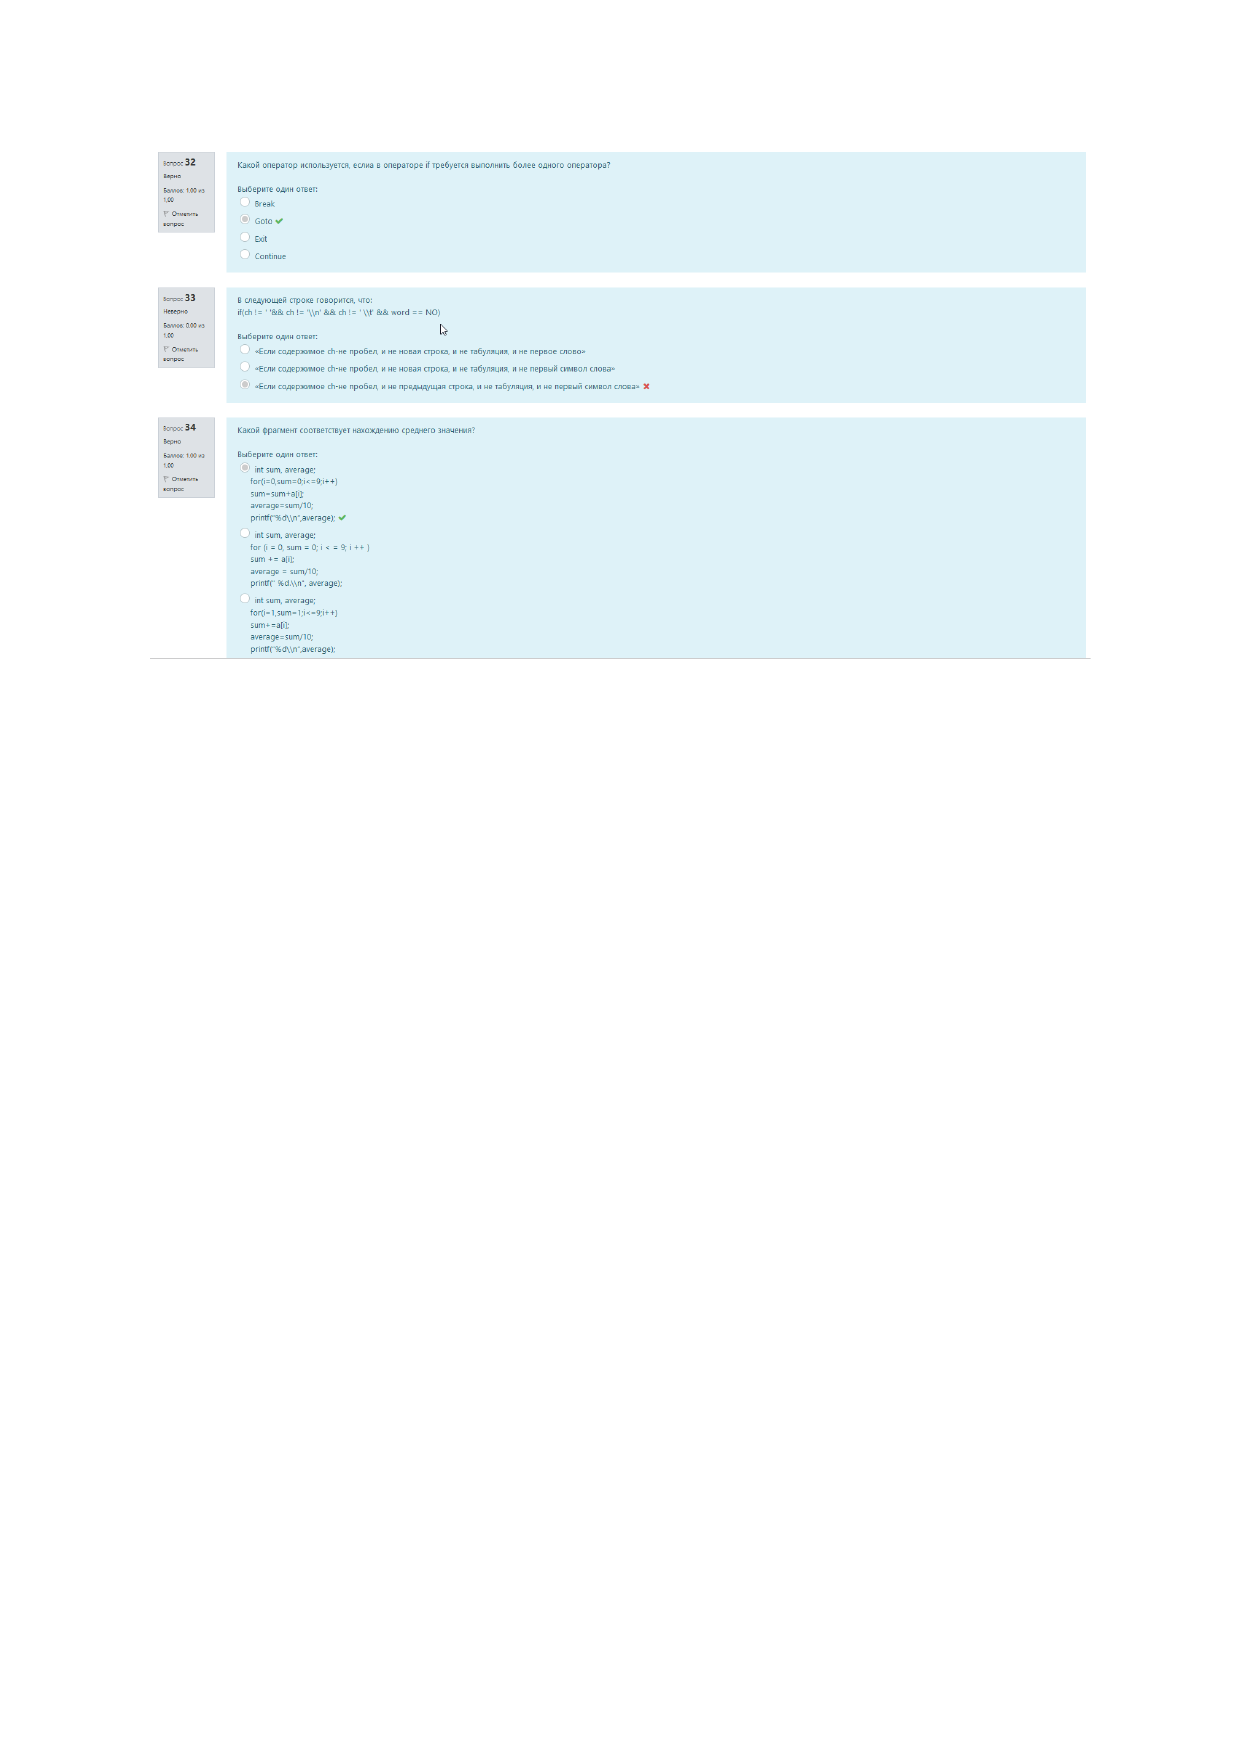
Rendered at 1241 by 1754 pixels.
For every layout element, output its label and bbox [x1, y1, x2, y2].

picture [150, 150, 1091, 659]
